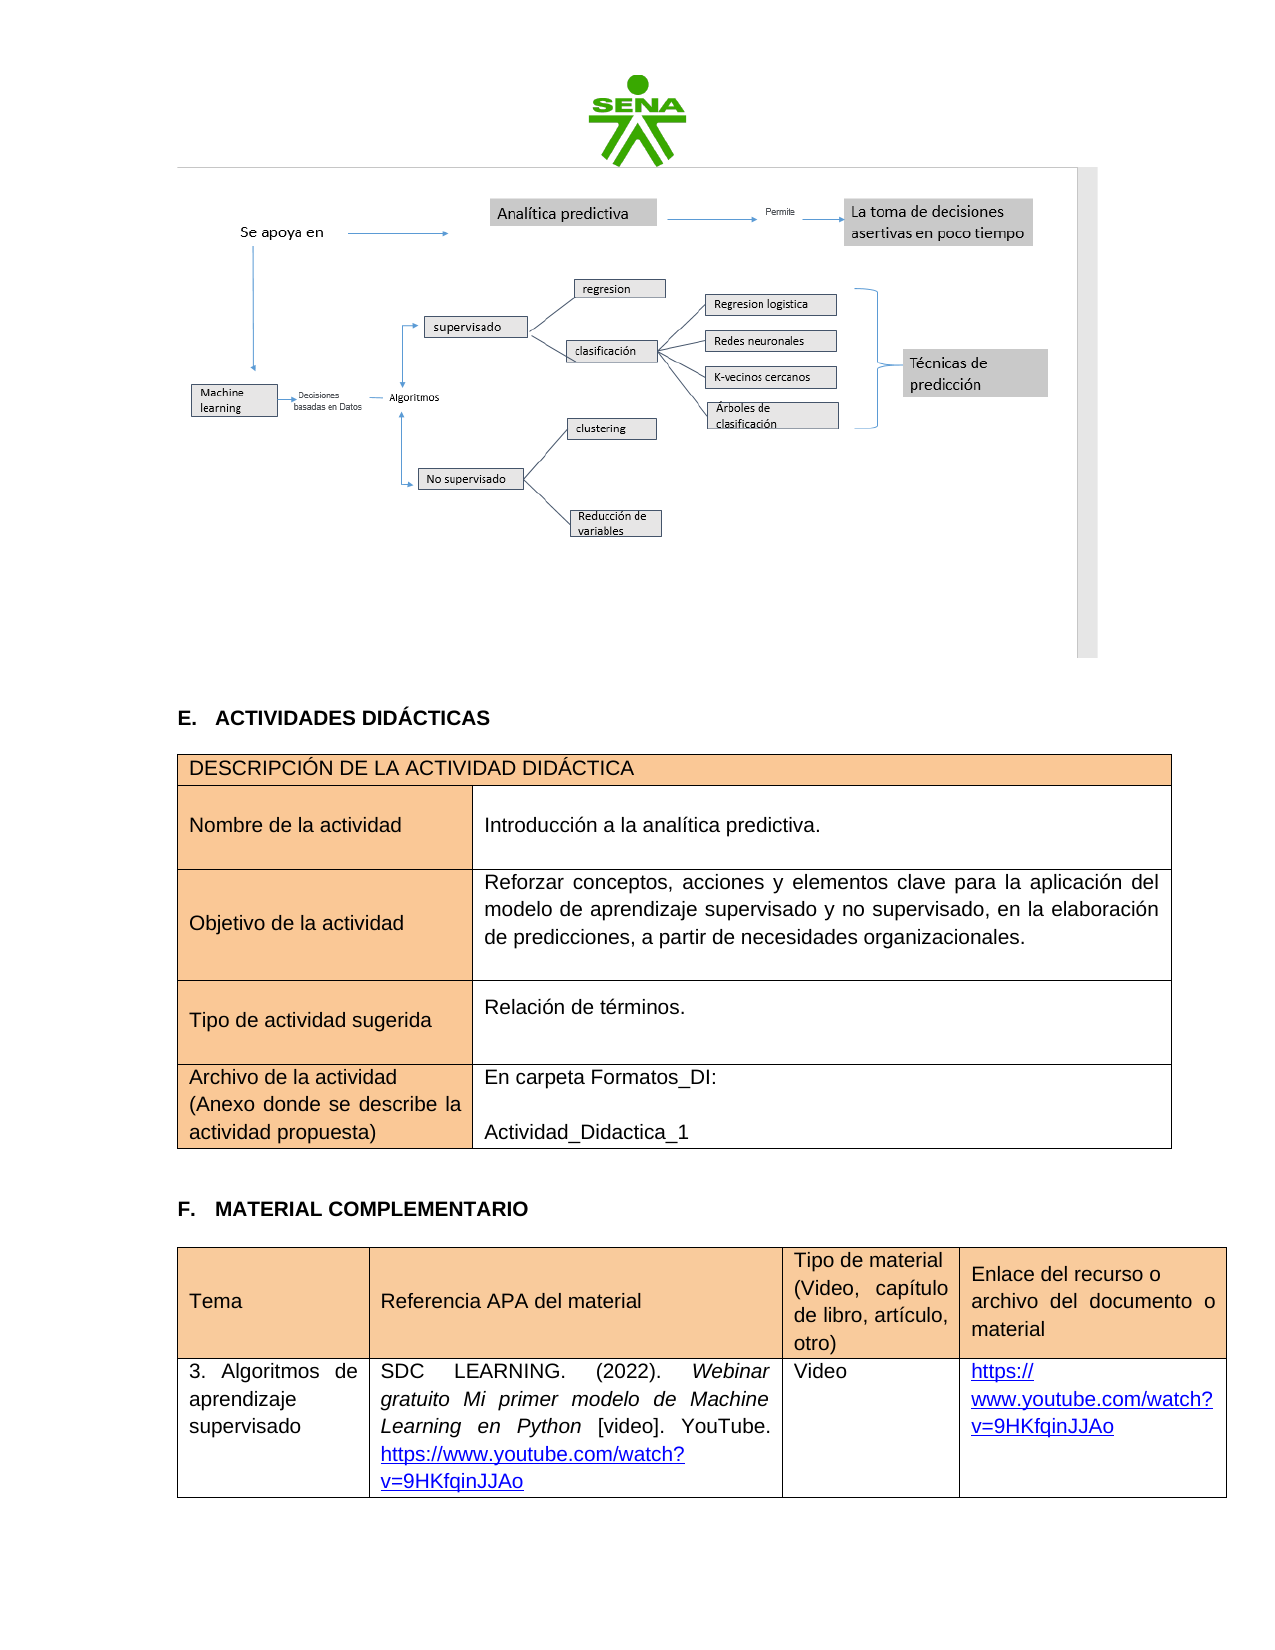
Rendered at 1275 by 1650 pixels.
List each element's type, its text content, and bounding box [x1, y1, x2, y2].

table_header Tema [178, 1248, 369, 1358]
table_header DESCRIPCIÓN DE LA ACTIVIDAD DIDÁCTICA [178, 755, 1171, 785]
picture [177, 75, 1098, 658]
table_header Tipo de material (Video, capítulo de libro, artículo, otro) [783, 1248, 959, 1358]
table_header Enlace del recurso o archivo del documento o material [960, 1248, 1226, 1358]
table_cell Reforzar conceptos, acciones y elementos clave para la aplicación del modelo de aprendizaje supervisado y no supervisado, en la elaboración de predicciones, a partir de necesidades organizacionales. [473, 870, 1171, 980]
table_cell SDC LEARNING. (2022). Webinar gratuito Mi primer modelo de Machine Learning en Python [video]. YouTube. https://www.youtube.com/watch?v=9HKfqinJJAo [370, 1359, 782, 1497]
table_cell https://www.youtube.com/watch?v=9HKfqinJJAo [960, 1359, 1226, 1497]
list ACTIVIDADES DIDÁCTICAS [177, 706, 1098, 730]
table_header Referencia APA del material [370, 1248, 782, 1358]
table_cell Relación de términos. [473, 981, 1171, 1064]
table_cell Archivo de la actividad (Anexo donde se describe la actividad propuesta) [178, 1065, 472, 1148]
table_cell En carpeta Formatos_DI: Actividad_Didactica_1 [473, 1065, 1171, 1148]
table_cell 3. Algoritmos de aprendizaje supervisado [178, 1359, 369, 1497]
table_cell Tipo de actividad sugerida [178, 981, 472, 1064]
list MATERIAL COMPLEMENTARIO [177, 1197, 1098, 1221]
table_cell Objetivo de la actividad [178, 870, 472, 980]
table_cell Video [783, 1359, 959, 1497]
table_cell Introducción a la analítica predictiva. [473, 786, 1171, 869]
table_cell Nombre de la actividad [178, 786, 472, 869]
